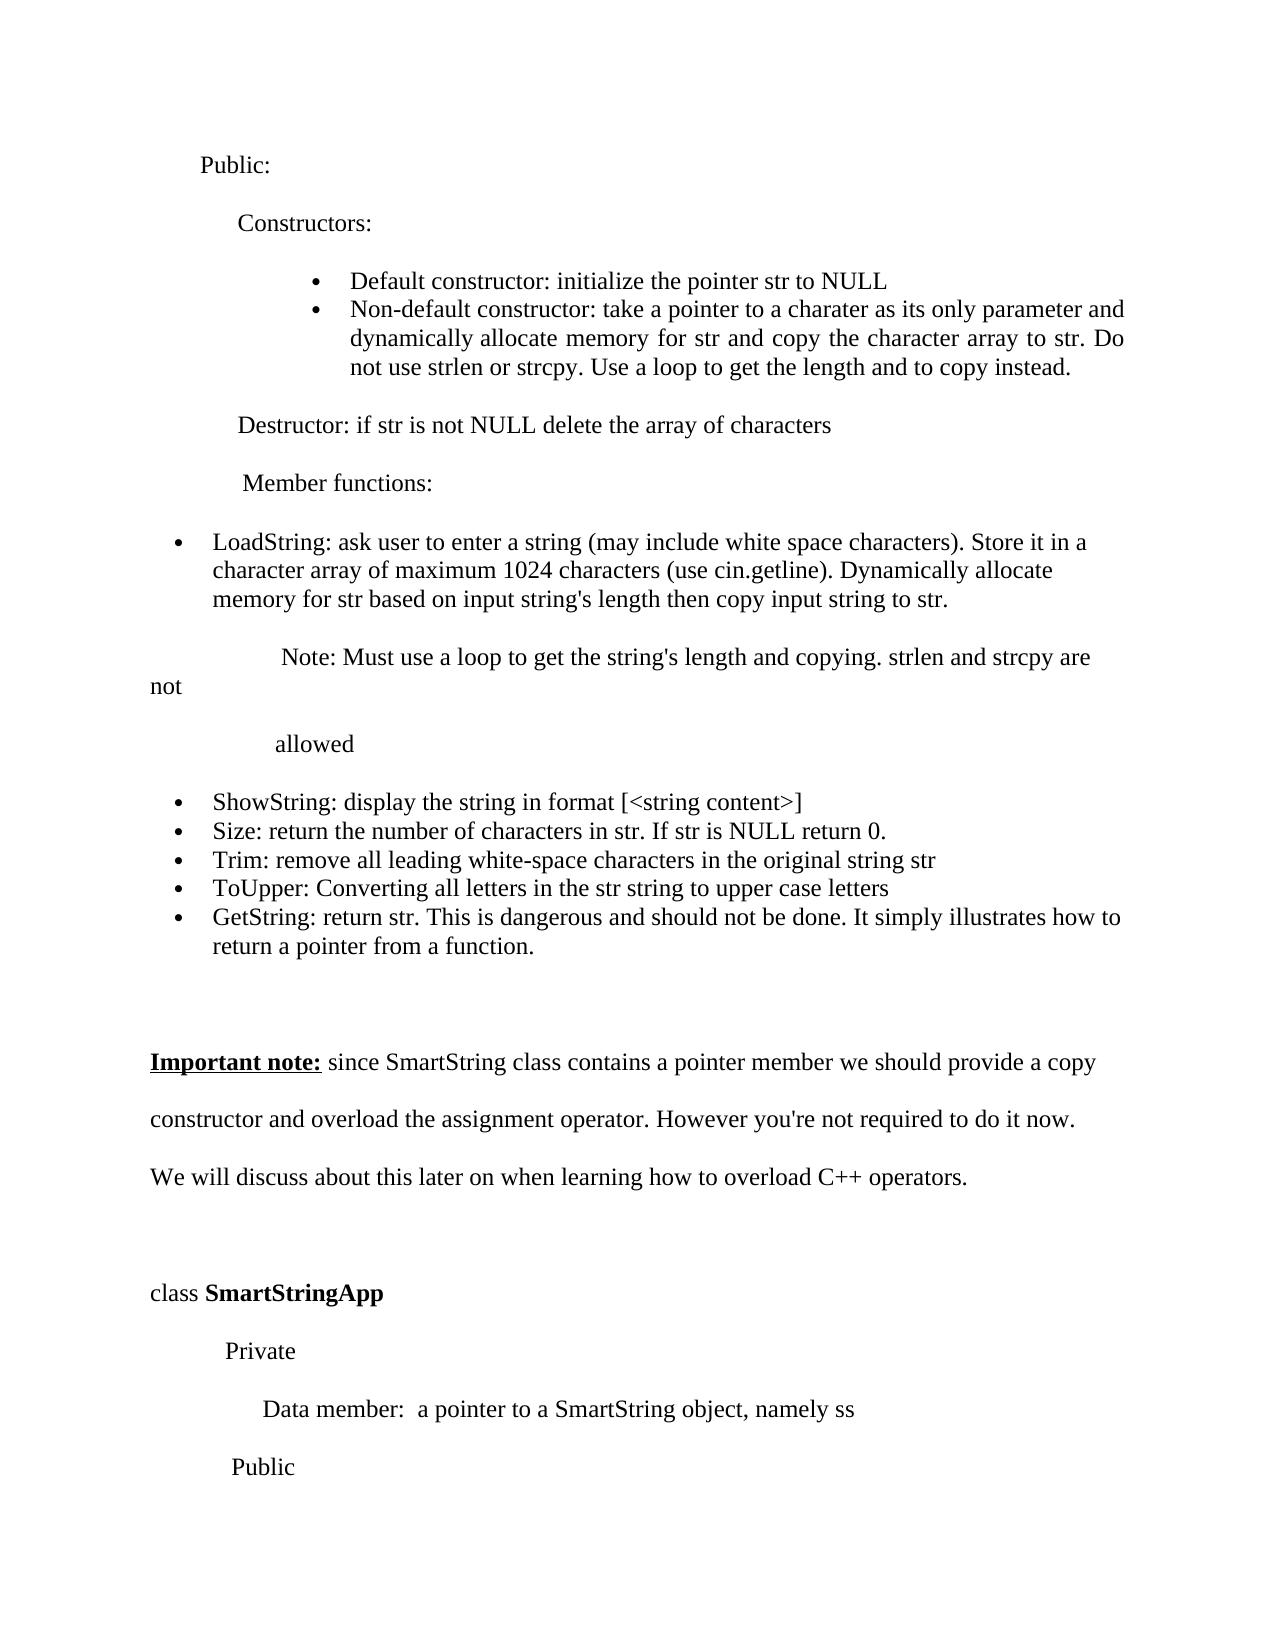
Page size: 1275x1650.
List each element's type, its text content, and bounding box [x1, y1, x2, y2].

text constructor and overload the assignment operator. However you're not required to do it now. [150, 1104, 1125, 1133]
text Note: Must use a loop to get the string's length and copying. strlen and strcpy are not [150, 642, 1125, 700]
list Non-default constructor: take a pointer to a charater as its only parameter and dynamically allocate memory for str and copy the character array to str. Do not use strlen or strcpy. Use a loop to get the length and to copy instead. [312, 294, 1125, 381]
text Private [150, 1336, 1125, 1364]
list GetString: return str. This is dangerous and should not be done. It simply illustrates how to return a pointer from a function. [175, 902, 1125, 960]
text Important note: since SmartString class contains a pointer member we should provide a copy [150, 1047, 1125, 1075]
text Member functions: [150, 468, 1125, 497]
text We will discuss about this later on when learning how to overload C++ operators. [150, 1162, 1125, 1191]
text allowed [150, 729, 1125, 758]
list ShowString: display the string in format [<string content>] [175, 787, 1125, 816]
list LoadString: ask user to enter a string (may include white space characters). Store it in a character array of maximum 1024 characters (use cin.getline). Dynamically allocate memory for str based on input string's length then copy input string to str. [175, 527, 1125, 613]
list ToUpper: Converting all letters in the str string to upper case letters [175, 873, 1125, 902]
text Data member: a pointer to a SmartString object, namely ss [150, 1394, 1125, 1422]
text Constructors: [150, 208, 1125, 237]
list Default constructor: initialize the pointer str to NULL [312, 266, 1125, 294]
text class SmartStringApp [150, 1278, 1125, 1307]
text Destructor: if str is not NULL delete the array of characters [150, 410, 1125, 439]
list Trim: remove all leading white-space characters in the original string str [175, 845, 1125, 873]
text Public: [150, 150, 1125, 179]
list Size: return the number of characters in str. If str is NULL return 0. [175, 816, 1125, 845]
text Public [150, 1452, 1125, 1480]
